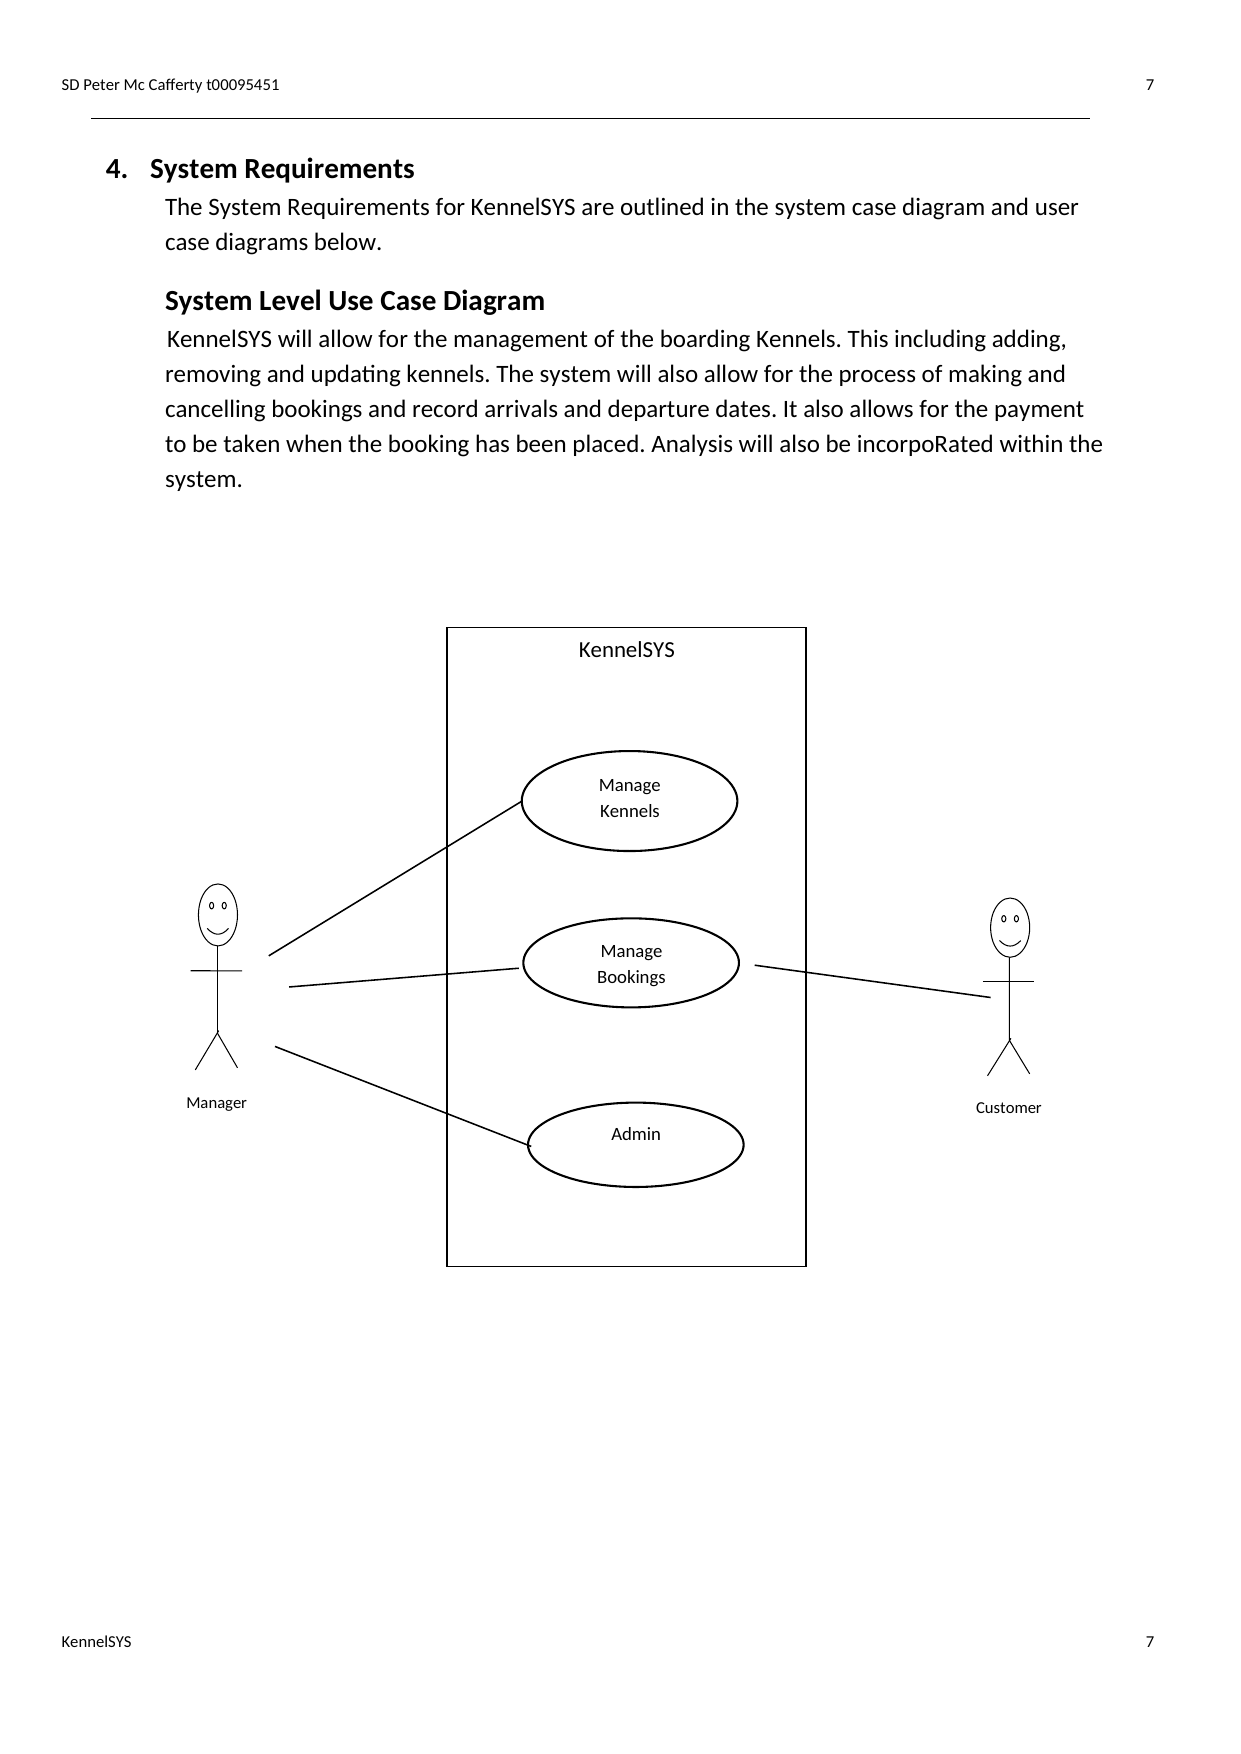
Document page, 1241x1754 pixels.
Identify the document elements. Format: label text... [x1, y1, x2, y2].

subtitle System Requirements [106, 150, 1107, 186]
subtitle System Level Use Case Diagram [165, 282, 1107, 318]
text KennelSYS will allow for the management of the boarding Kennels. This including adding, removing and updating kennels. The system will also allow for the process of making and cancelling bookings and record arrivals and departure dates. It also allows for the payment to be taken when the booking has been placed. Analysis will also be incorpoRated within the system. [150, 323, 1107, 493]
text The System Requirements for KennelSYS are outlined in the system case diagram and user case diagrams below. [165, 191, 1107, 257]
